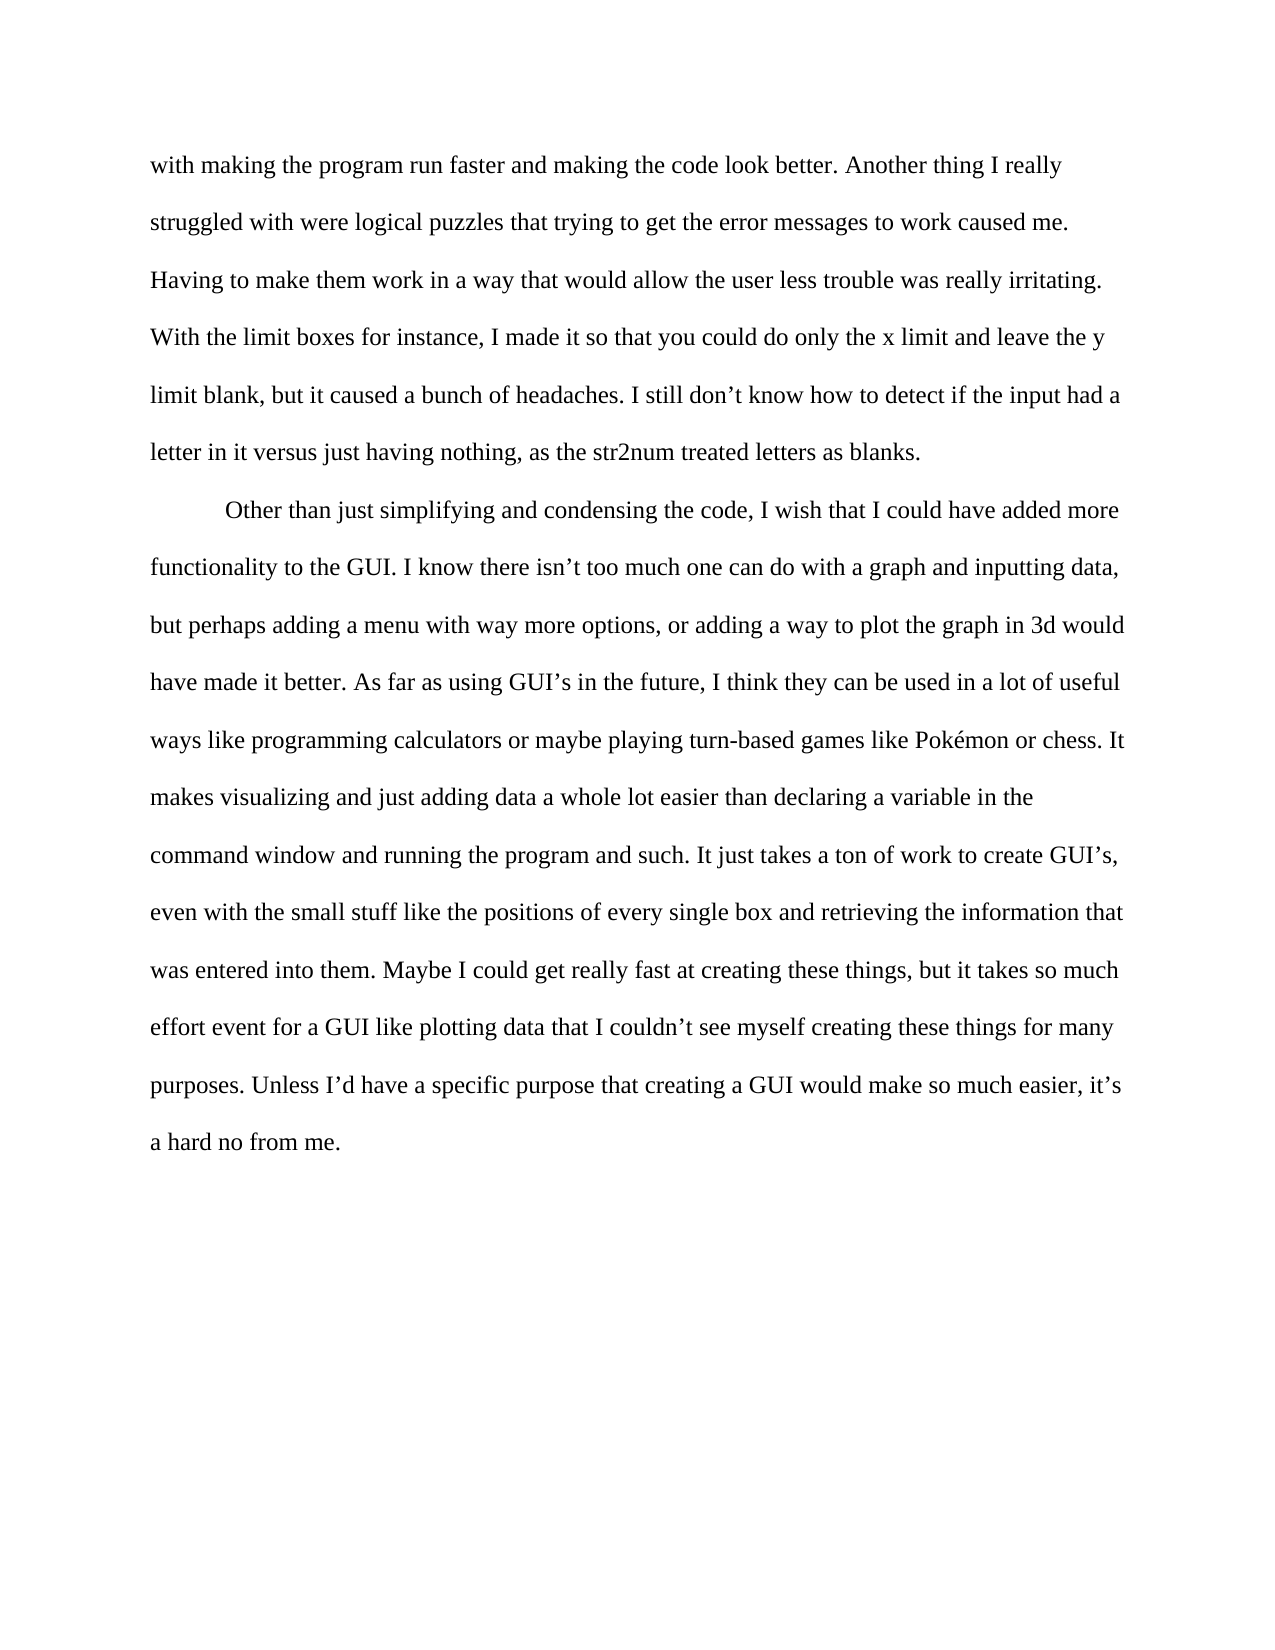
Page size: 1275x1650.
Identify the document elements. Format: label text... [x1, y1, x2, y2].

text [150, 150, 1125, 466]
text Other than just simplifying and condensing the code, I wish that I could have added more functionality to the GUI. I know there isn’t too much one can do with a graph and inputting data, but perhaps adding a menu with way more options, or adding a way to plot the graph in 3d would have made it better. As far as using GUI’s in the future, I think they can be used in a lot of useful ways like programming calculators or maybe playing turn-based games like Pokémon or chess. It makes visualizing and just adding data a whole lot easier than declaring a variable in the command window and running the program and such. It just takes a ton of work to create GUI’s, even with the small stuff like the positions of every single box and retrieving the information that was entered into them. Maybe I could get really fast at creating these things, but it takes so much effort event for a GUI like plotting data that I couldn’t see myself creating these things for many purposes. Unless I’d have a specific purpose that creating a GUI would make so much easier, it’s a hard no from me. [150, 495, 1125, 1156]
